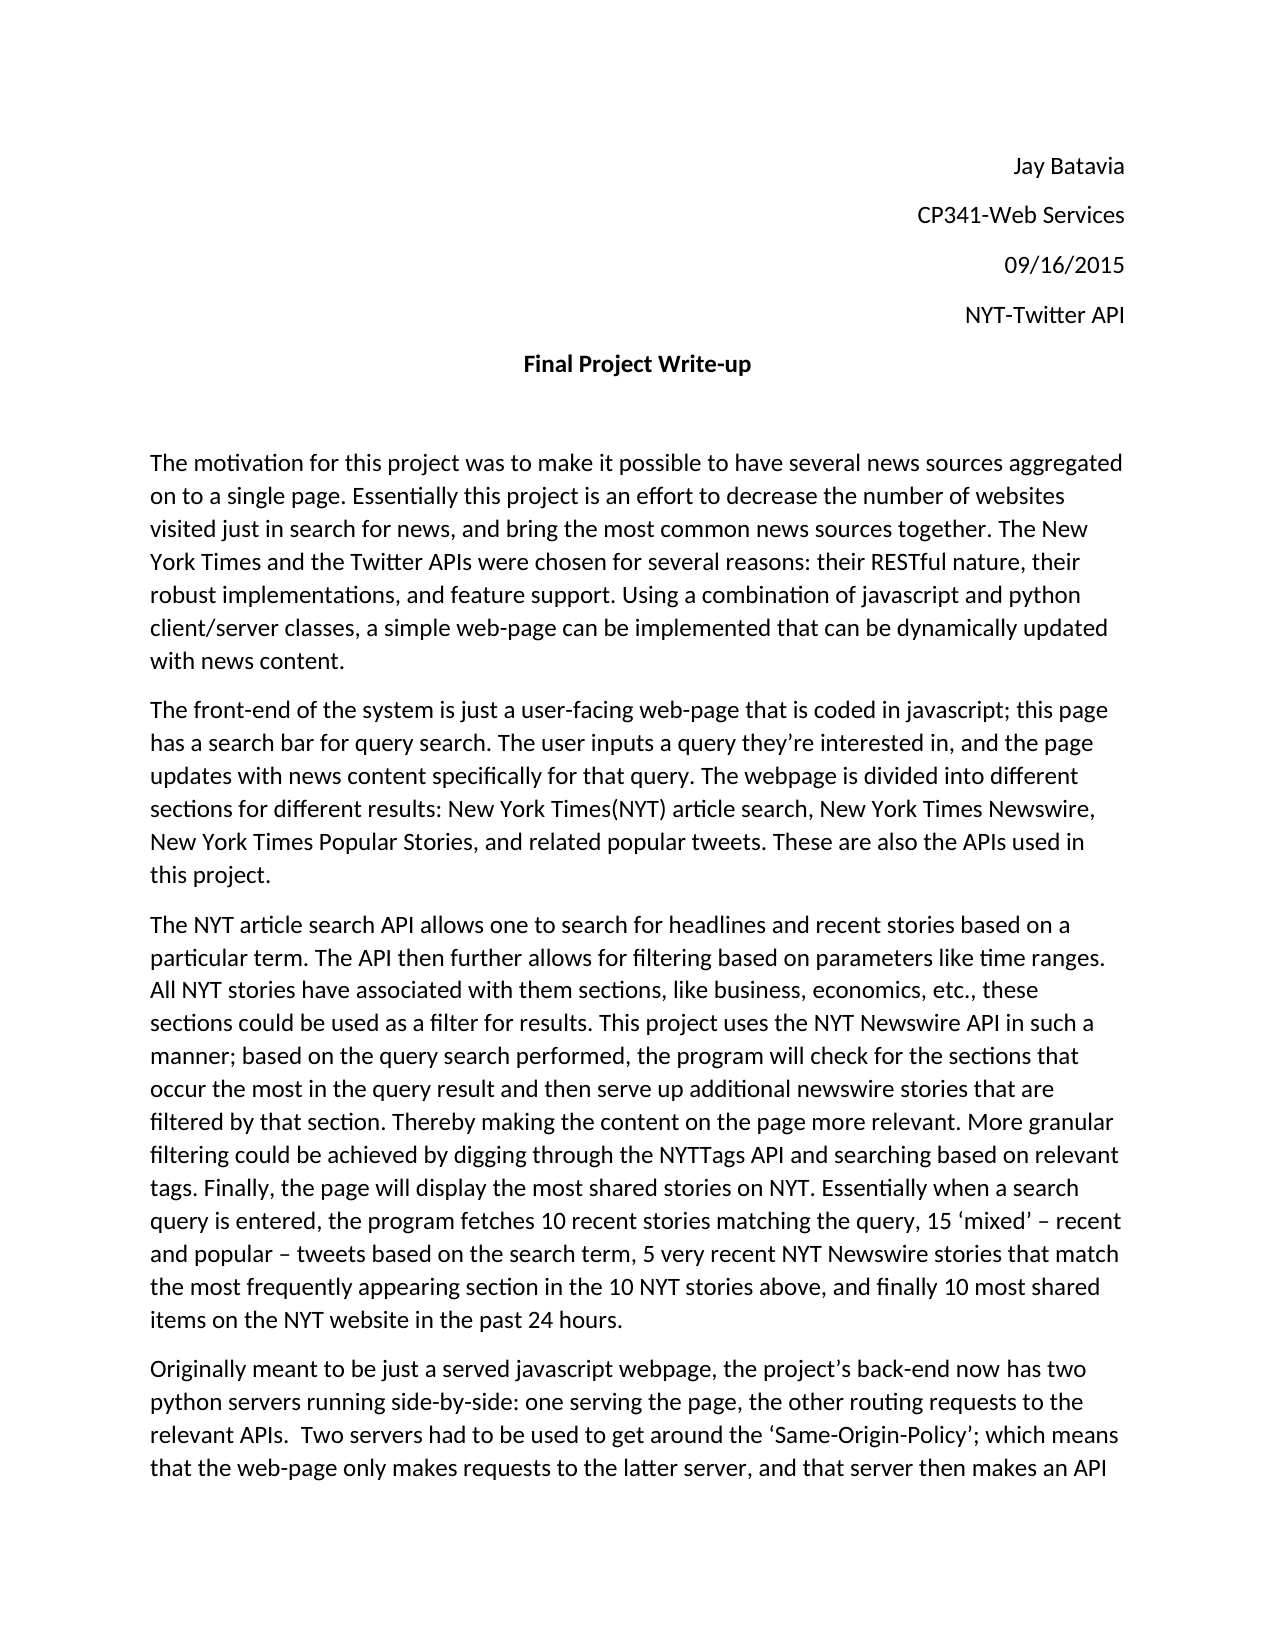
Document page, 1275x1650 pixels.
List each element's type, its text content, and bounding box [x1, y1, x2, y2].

text 09/16/2015 [150, 249, 1125, 280]
text Final Project Write-up [150, 348, 1125, 379]
text Jay Batavia [150, 150, 1125, 181]
text The motivation for this project was to make it possible to have several news sources aggregated on to a single page. Essentially this project is an effort to decrease the number of websites visited just in search for news, and bring the most common news sources together. The New York Times and the Twitter APIs were chosen for several reasons: their RESTful nature, their robust implementations, and feature support. Using a combination of javascript and python client/server classes, a simple web-page can be implemented that can be dynamically updated with news content. [150, 447, 1125, 676]
text CP341-Web Services [150, 199, 1125, 230]
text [150, 1353, 1125, 1483]
text The front-end of the system is just a user-facing web-page that is coded in javascript; this page has a search bar for query search. The user inputs a query they’re interested in, and the page updates with news content specifically for that query. The webpage is divided into different sections for different results: New York Times(NYT) article search, New York Times Newswire, New York Times Popular Stories, and related popular tweets. These are also the APIs used in this project. [150, 694, 1125, 890]
text NYT-Twitter API [150, 299, 1125, 329]
text The NYT article search API allows one to search for headlines and recent stories based on a particular term. The API then further allows for filtering based on parameters like time ranges. All NYT stories have associated with them sections, like business, economics, etc., these sections could be used as a filter for results. This project uses the NYT Newswire API in such a manner; based on the query search performed, the program will check for the sections that occur the most in the query result and then serve up additional newswire stories that are filtered by that section. Thereby making the content on the page more relevant. More granular filtering could be achieved by digging through the NYTTags API and searching based on relevant tags. Finally, the page will display the most shared stories on NYT. Essentially when a search query is entered, the program fetches 10 recent stories matching the query, 15 ‘mixed’ – recent and popular – tweets based on the search term, 5 very recent NYT Newswire stories that match the most frequently appearing section in the 10 NYT stories above, and finally 10 most shared items on the NYT website in the past 24 hours. [150, 909, 1125, 1334]
